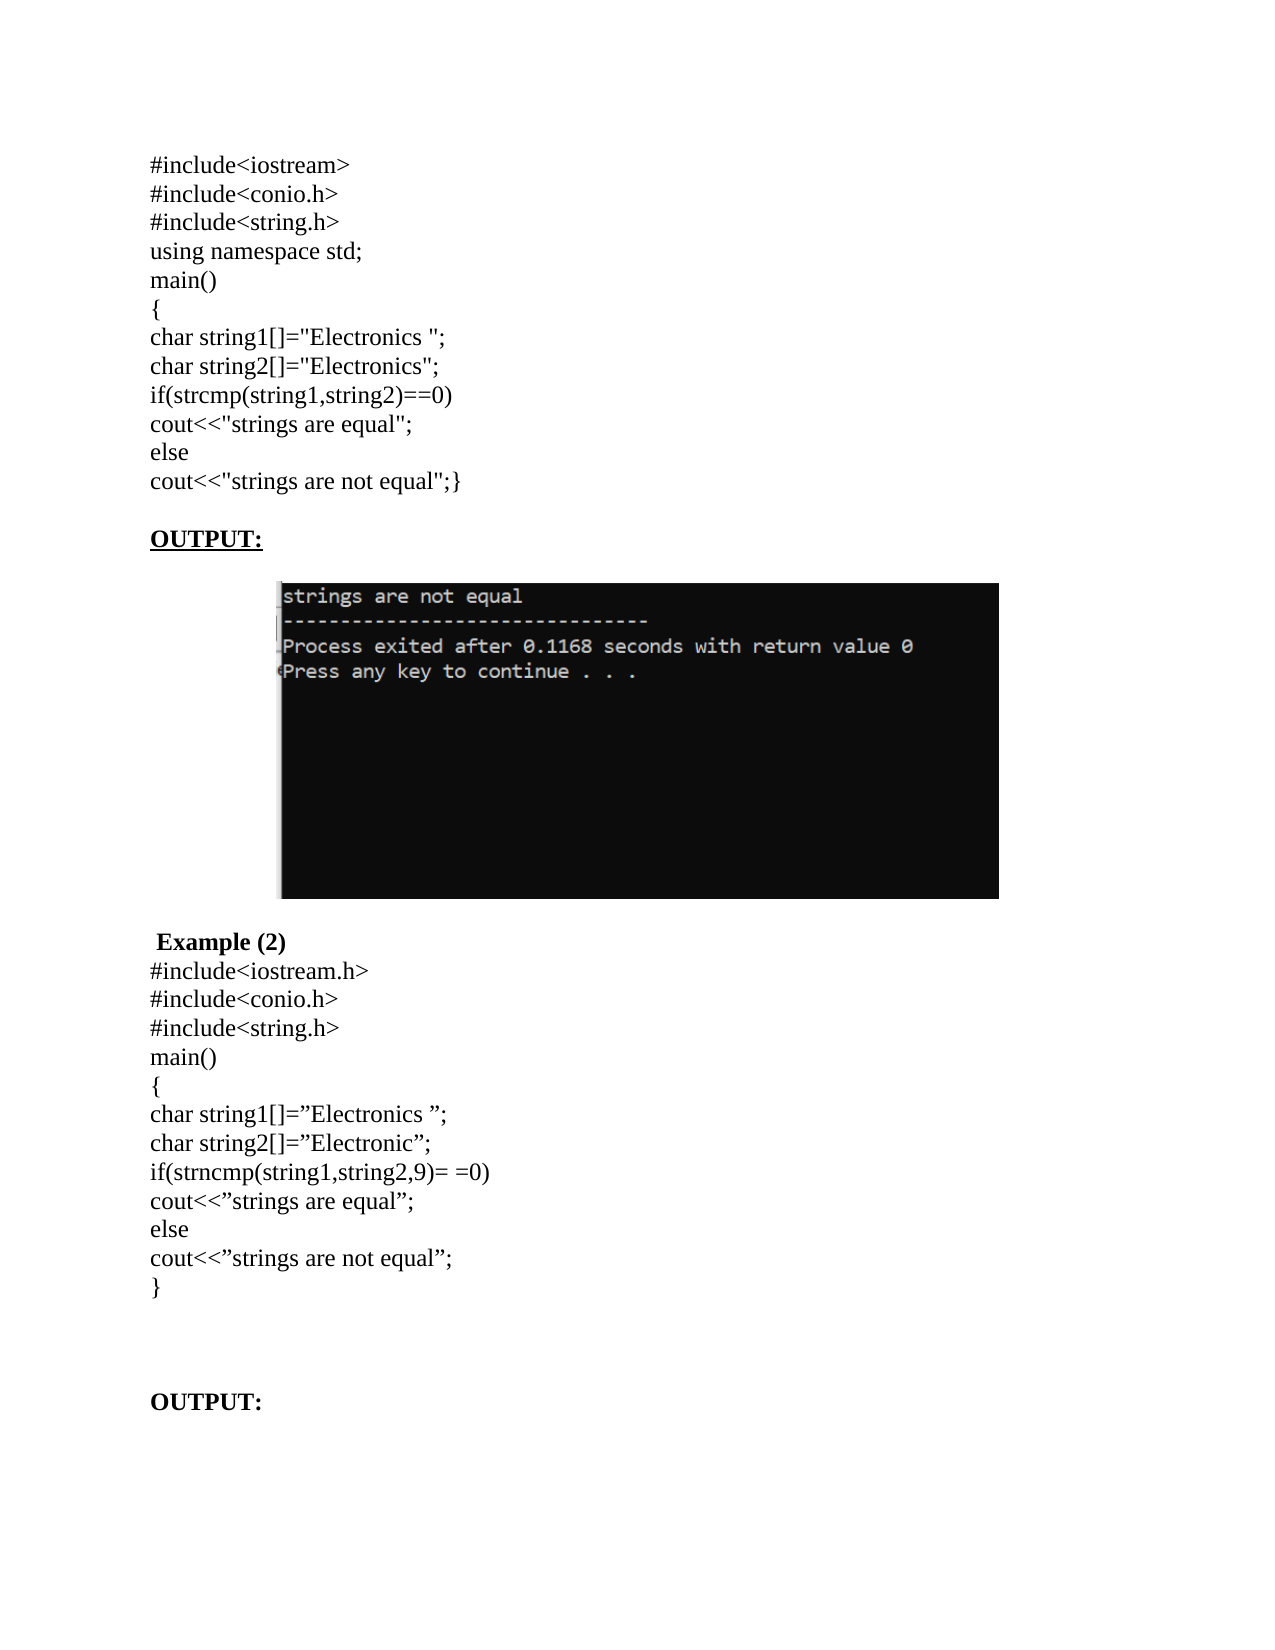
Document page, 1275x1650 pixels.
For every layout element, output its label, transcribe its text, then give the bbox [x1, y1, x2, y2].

text if(strncmp(string1,string2,9)= =0) [150, 1157, 1125, 1186]
text cout<<”strings are equal”; [150, 1186, 1125, 1214]
text { [150, 294, 1125, 322]
text cout<<"strings are not equal";} [150, 466, 1125, 495]
text #include<conio.h> [150, 179, 1125, 207]
text OUTPUT: [150, 524, 1125, 552]
picture [276, 581, 999, 899]
text main() [150, 265, 1125, 294]
text #include<string.h> [150, 207, 1125, 236]
text } [150, 1272, 1125, 1301]
text OUTPUT: [150, 1387, 1125, 1416]
text if(strcmp(string1,string2)==0) [150, 380, 1125, 409]
text char string2[]="Electronics"; [150, 351, 1125, 380]
text char string1[]="Electronics "; [150, 322, 1125, 351]
text else [150, 1214, 1125, 1243]
text #include<iostream.h> #include<conio.h> #include<string.h> main() { char string1[]=”Electronics ”; [150, 956, 1125, 1128]
text using namespace std; [150, 236, 1125, 265]
text else [150, 437, 1125, 466]
text Example (2) [150, 927, 1125, 956]
text char string2[]=”Electronic”; [150, 1128, 1125, 1157]
text cout<<”strings are not equal”; [150, 1243, 1125, 1272]
text #include<iostream> [150, 150, 1125, 179]
text cout<<"strings are equal"; [150, 409, 1125, 437]
